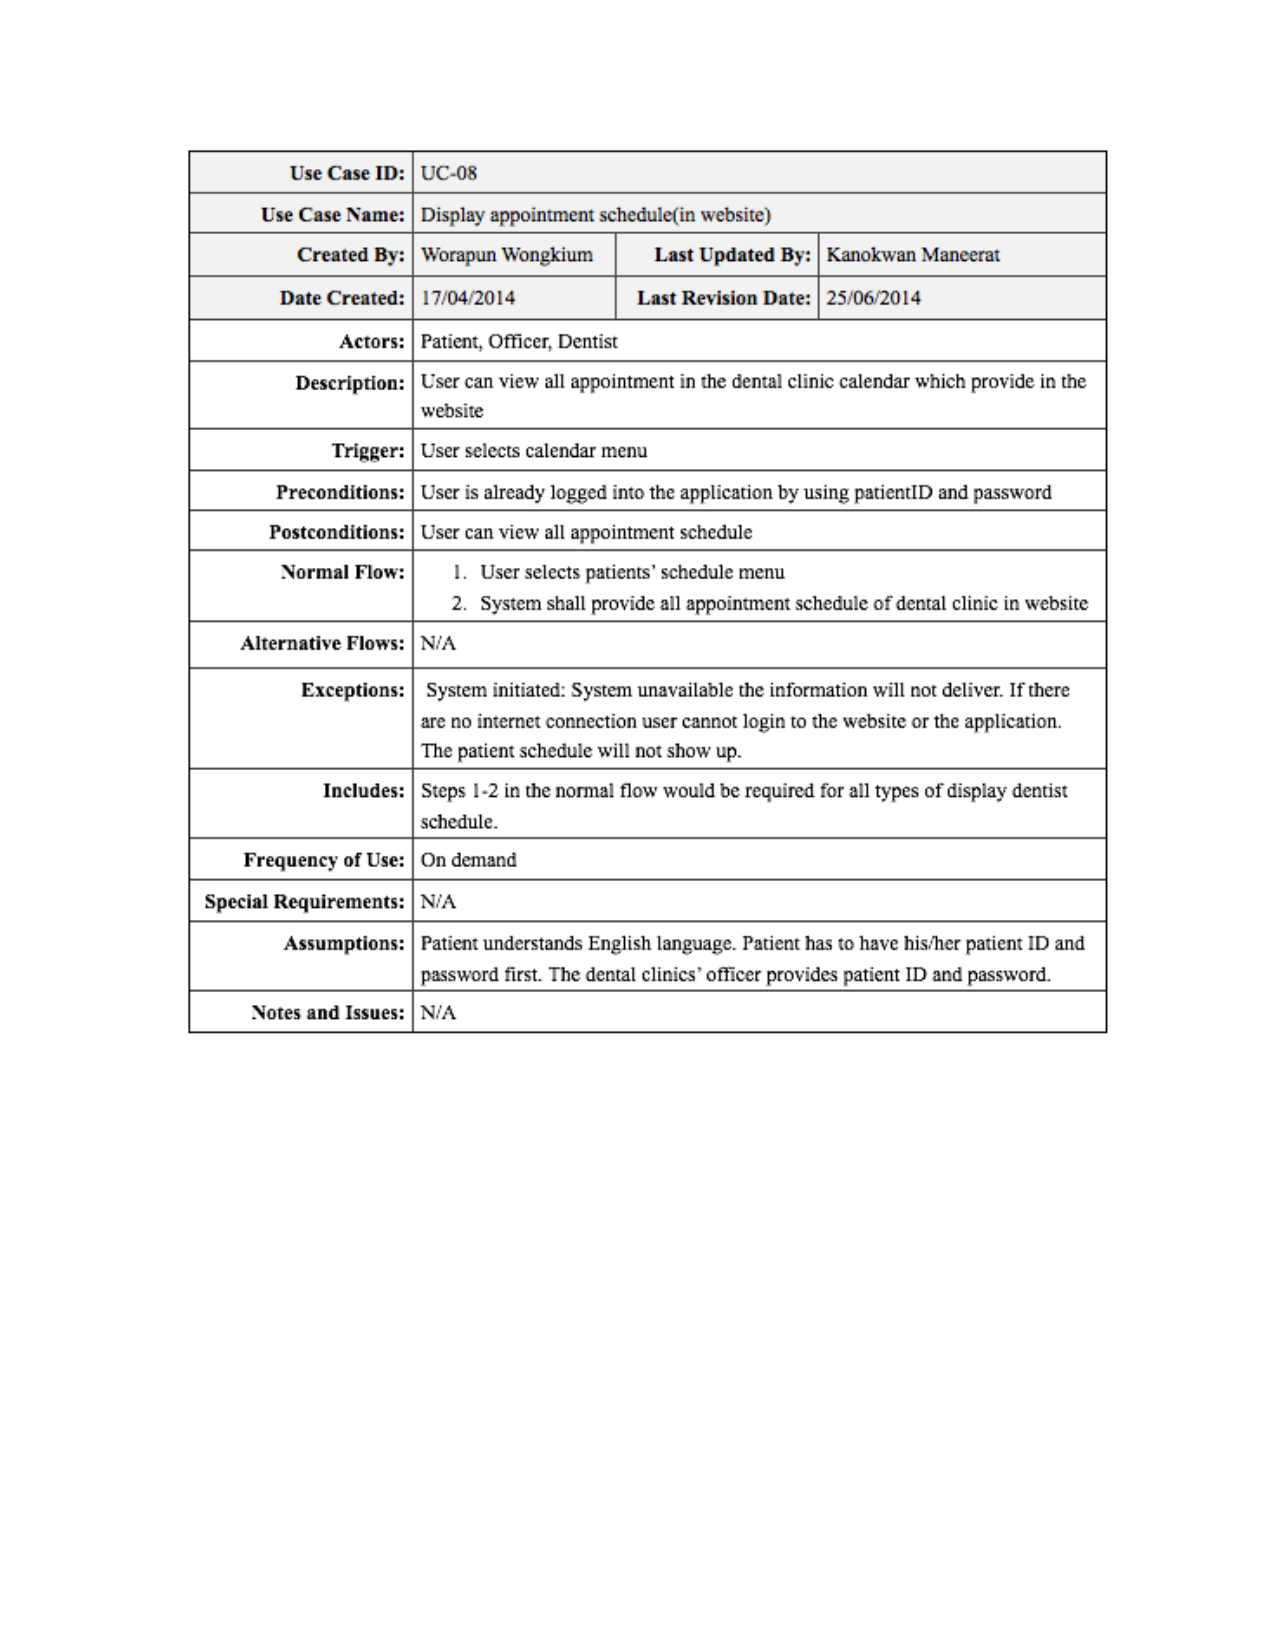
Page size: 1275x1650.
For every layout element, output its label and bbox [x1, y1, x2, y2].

picture [187, 150, 1113, 1037]
